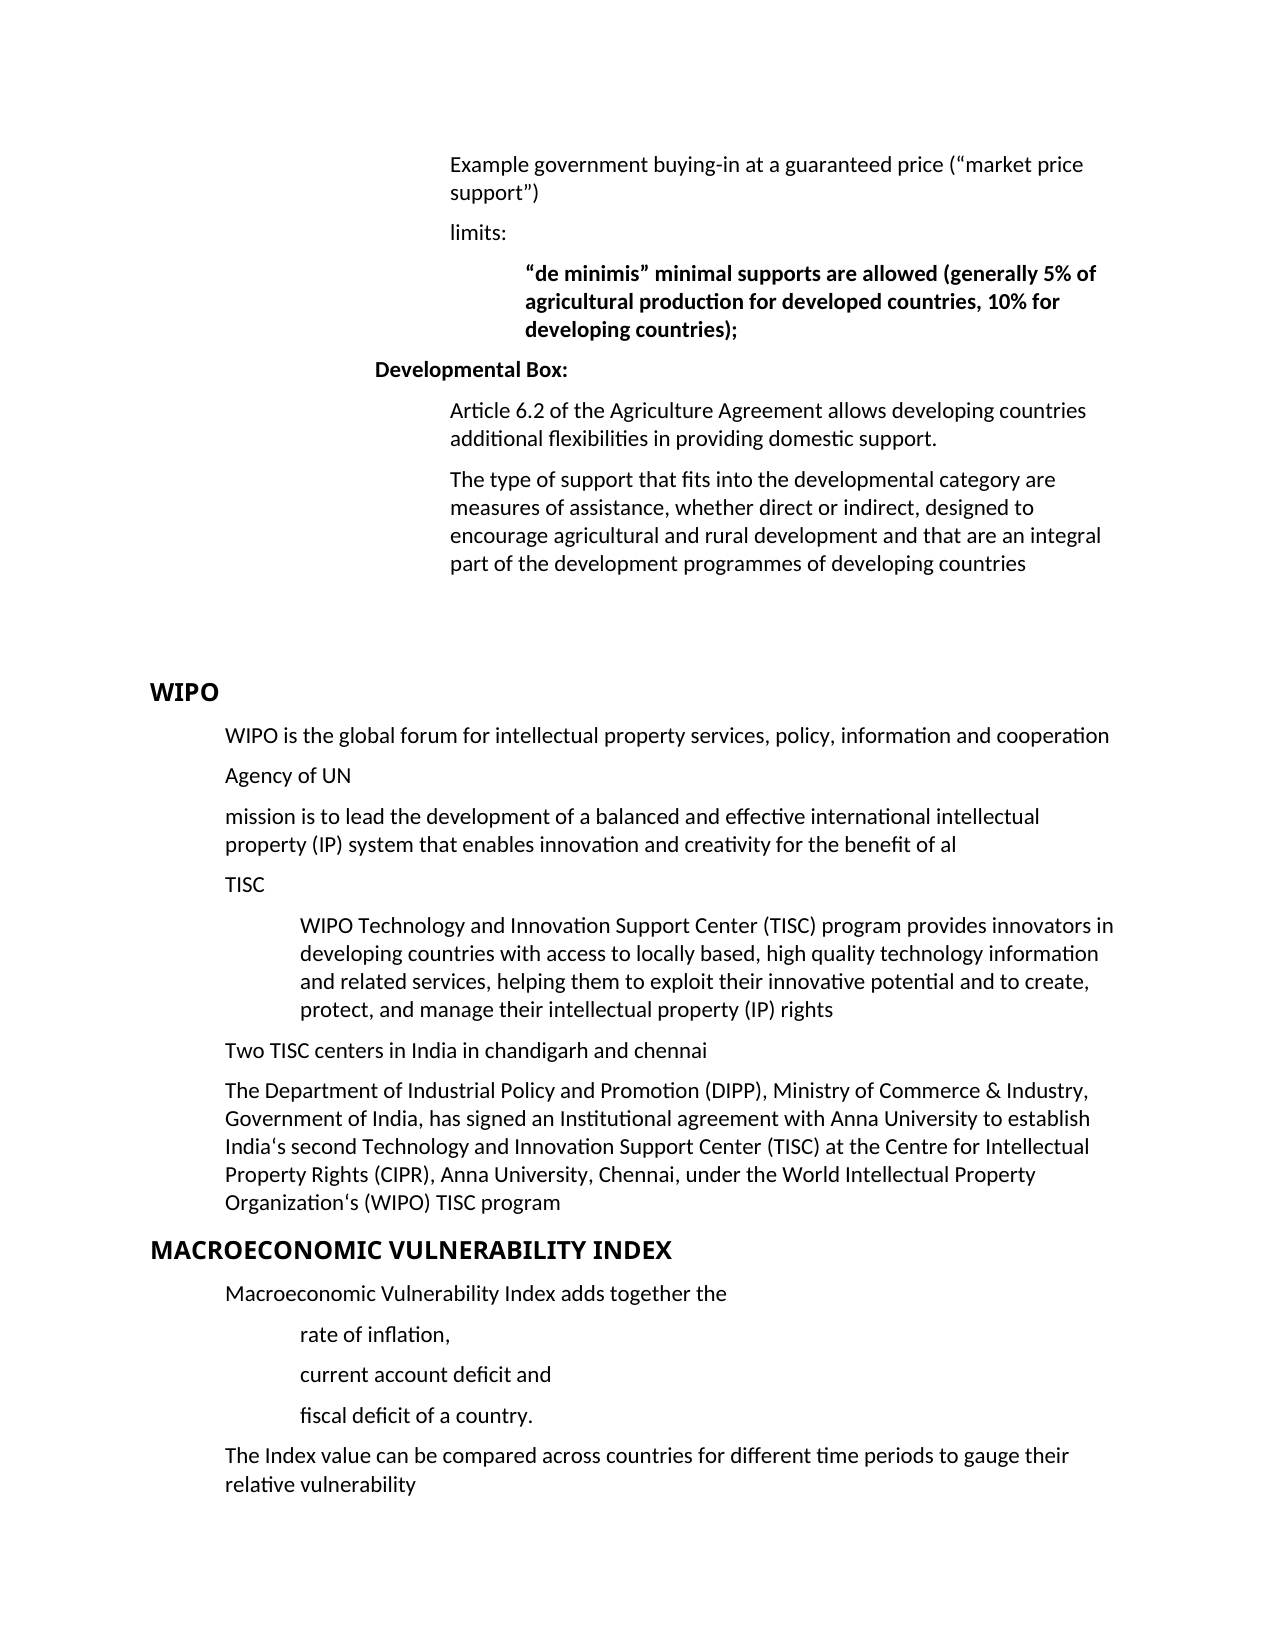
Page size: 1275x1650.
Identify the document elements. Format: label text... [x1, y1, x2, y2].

text current account deficit and [225, 1361, 1125, 1389]
subtitle Macroeconomic VUlnerability INdex [150, 1233, 1125, 1267]
text Agency of UN [225, 762, 1125, 789]
text The type of support that fits into the developmental category are measures of assistance, whether direct or indirect, designed to encourage agricultural and rural development and that are an integral part of the development programmes of developing countries [450, 465, 1125, 577]
text Macroeconomic Vulnerability Index adds together the [225, 1279, 1125, 1308]
text The Department of Industrial Policy and Promotion (DIPP), Ministry of Commerce & Industry, Government of India, has signed an Institutional agreement with Anna University to establish India‘s second Technology and Innovation Support Center (TISC) at the Centre for Intellectual Property Rights (CIPR), Anna University, Chennai, under the World Intellectual Property Organization‘s (WIPO) TISC program [225, 1076, 1125, 1216]
text TISC [225, 871, 1125, 899]
text Developmental Box: [225, 356, 1125, 384]
text “de minimis” minimal supports are allowed (generally 5% of agricultural production for developed countries, 10% for developing countries); [525, 259, 1125, 343]
text Two TISC centers in India in chandigarh and chennai [225, 1036, 1125, 1064]
text Article 6.2 of the Agriculture Agreement allows developing countries additional flexibilities in providing domestic support. [450, 396, 1125, 452]
subtitle Wipo [150, 674, 1125, 708]
text limits: [450, 218, 1125, 247]
text WIPO Technology and Innovation Support Center (TISC) program provides innovators in developing countries with access to locally based, high quality technology information and related services, helping them to exploit their innovative potential and to create, protect, and manage their intellectual property (IP) rights [300, 911, 1125, 1023]
text rate of inflation, [225, 1320, 1125, 1348]
text Example government buying-in at a guaranteed price (“market price support”) [450, 150, 1125, 206]
text WIPO is the global forum for intellectual property services, policy, information and cooperation [225, 721, 1125, 749]
text mission is to lead the development of a balanced and effective international intellectual property (IP) system that enables innovation and creativity for the benefit of al [225, 802, 1125, 858]
text The Index value can be compared across countries for different time periods to gauge their relative vulnerability [225, 1442, 1125, 1498]
text fiscal deficit of a country. [225, 1401, 1125, 1429]
